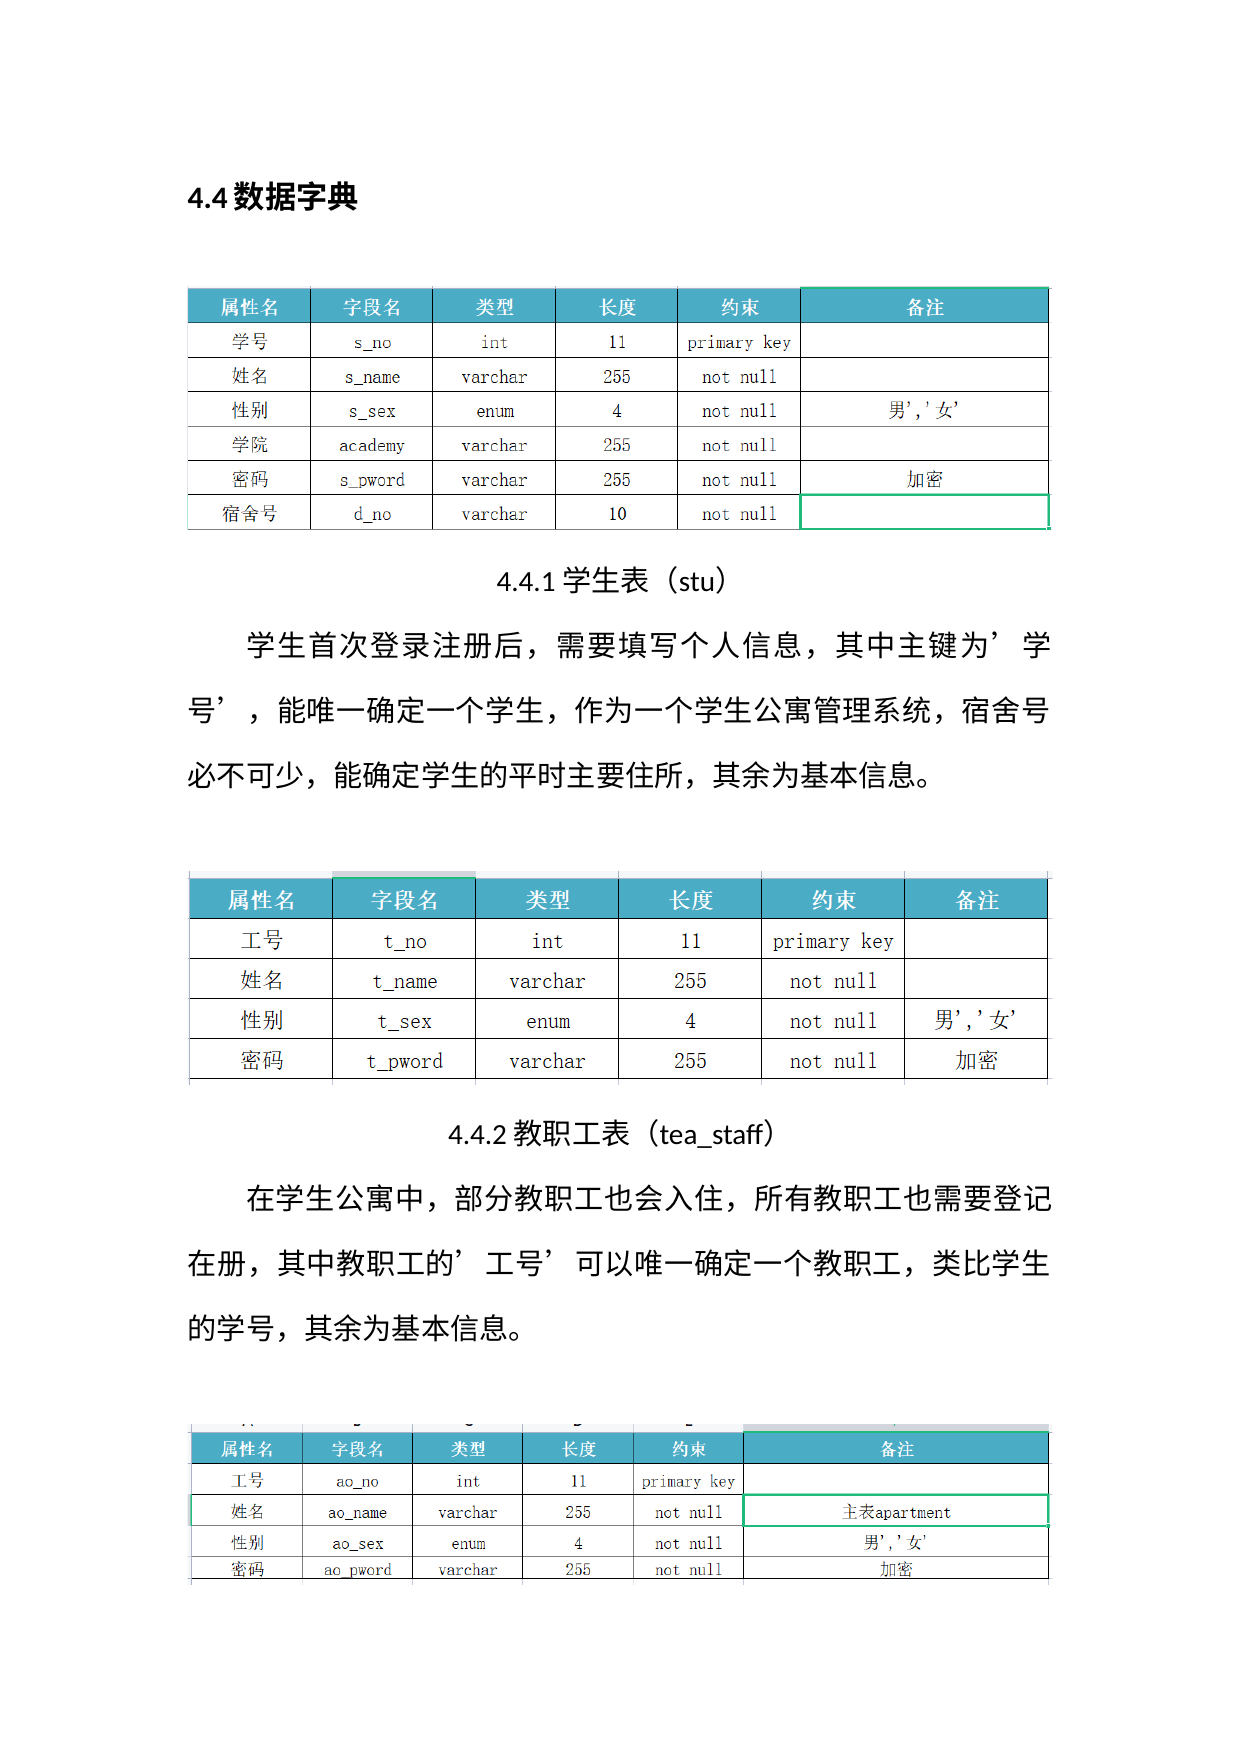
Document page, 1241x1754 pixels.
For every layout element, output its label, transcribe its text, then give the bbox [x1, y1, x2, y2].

picture [187, 871, 1053, 1085]
picture [187, 1424, 1053, 1585]
subtitle 4.4数据字典 [187, 162, 1053, 227]
text 在学生公寓中，部分教职工也会入住，所有教职工也需要登记在册，其中教职工的’工号’可以唯一确定一个教职工，类比学生的学号，其余为基本信息。 [187, 1164, 1053, 1359]
picture [187, 286, 1053, 530]
text 4.4.2 教职工表（tea_staff） [187, 1099, 1053, 1164]
text 4.4.1 学生表（stu） [187, 547, 1053, 612]
text 学生首次登录注册后，需要填写个人信息，其中主键为’学号’，能唯一确定一个学生，作为一个学生公寓管理系统，宿舍号必不可少，能确定学生的平时主要住所，其余为基本信息。 [187, 612, 1053, 807]
